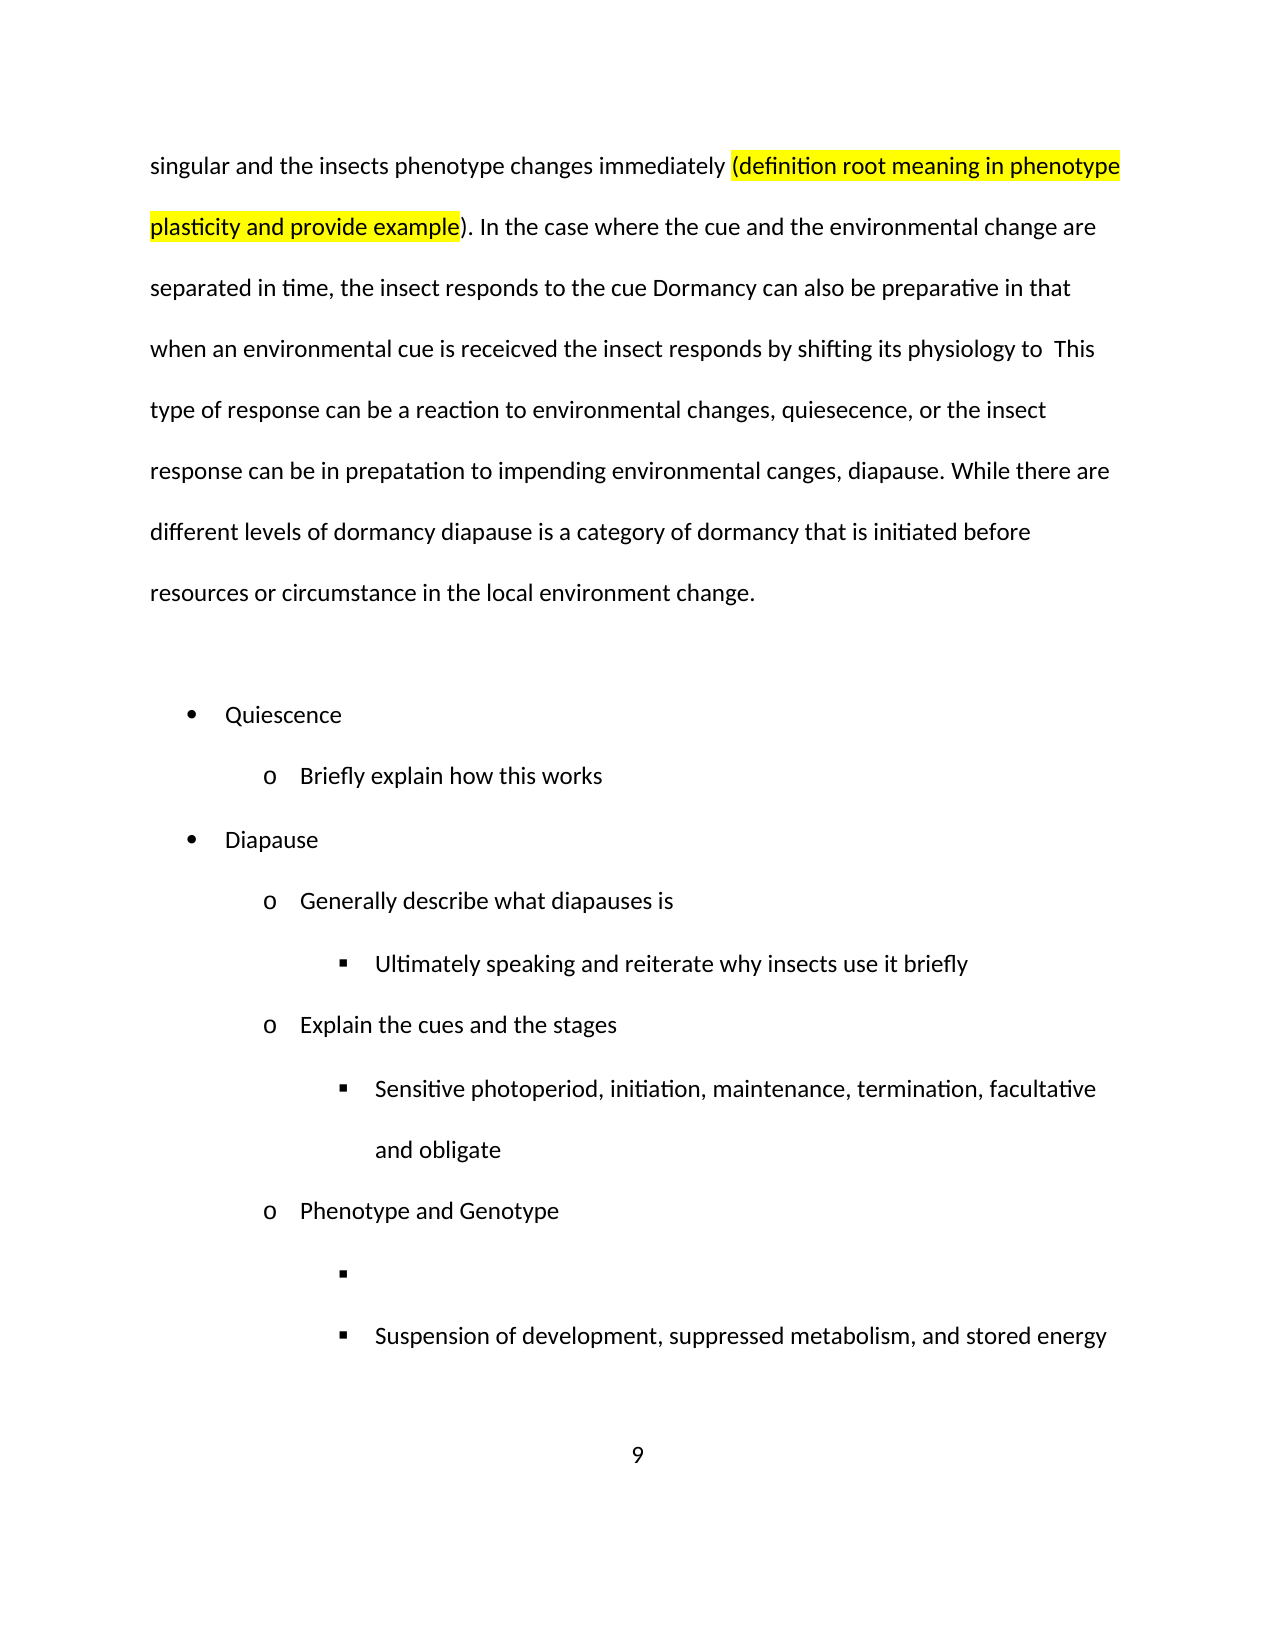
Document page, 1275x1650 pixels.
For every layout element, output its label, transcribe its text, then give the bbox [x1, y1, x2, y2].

list Quiescence [187, 699, 1125, 730]
list Briefly explain how this works [262, 760, 1125, 792]
list Generally describe what diapauses is [262, 885, 1125, 917]
list Phenotype and Genotype [262, 1195, 1125, 1227]
list Suspension of development, suppressed metabolism, and stored energy [337, 1320, 1125, 1350]
list Diapause [187, 824, 1125, 854]
list Explain the cues and the stages [262, 1009, 1125, 1041]
list Ultimately speaking and reiterate why insects use it briefly [337, 948, 1125, 979]
list Sensitive photoperiod, initiation, maintenance, termination, facultative and obligate [337, 1073, 1125, 1165]
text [150, 150, 1125, 608]
